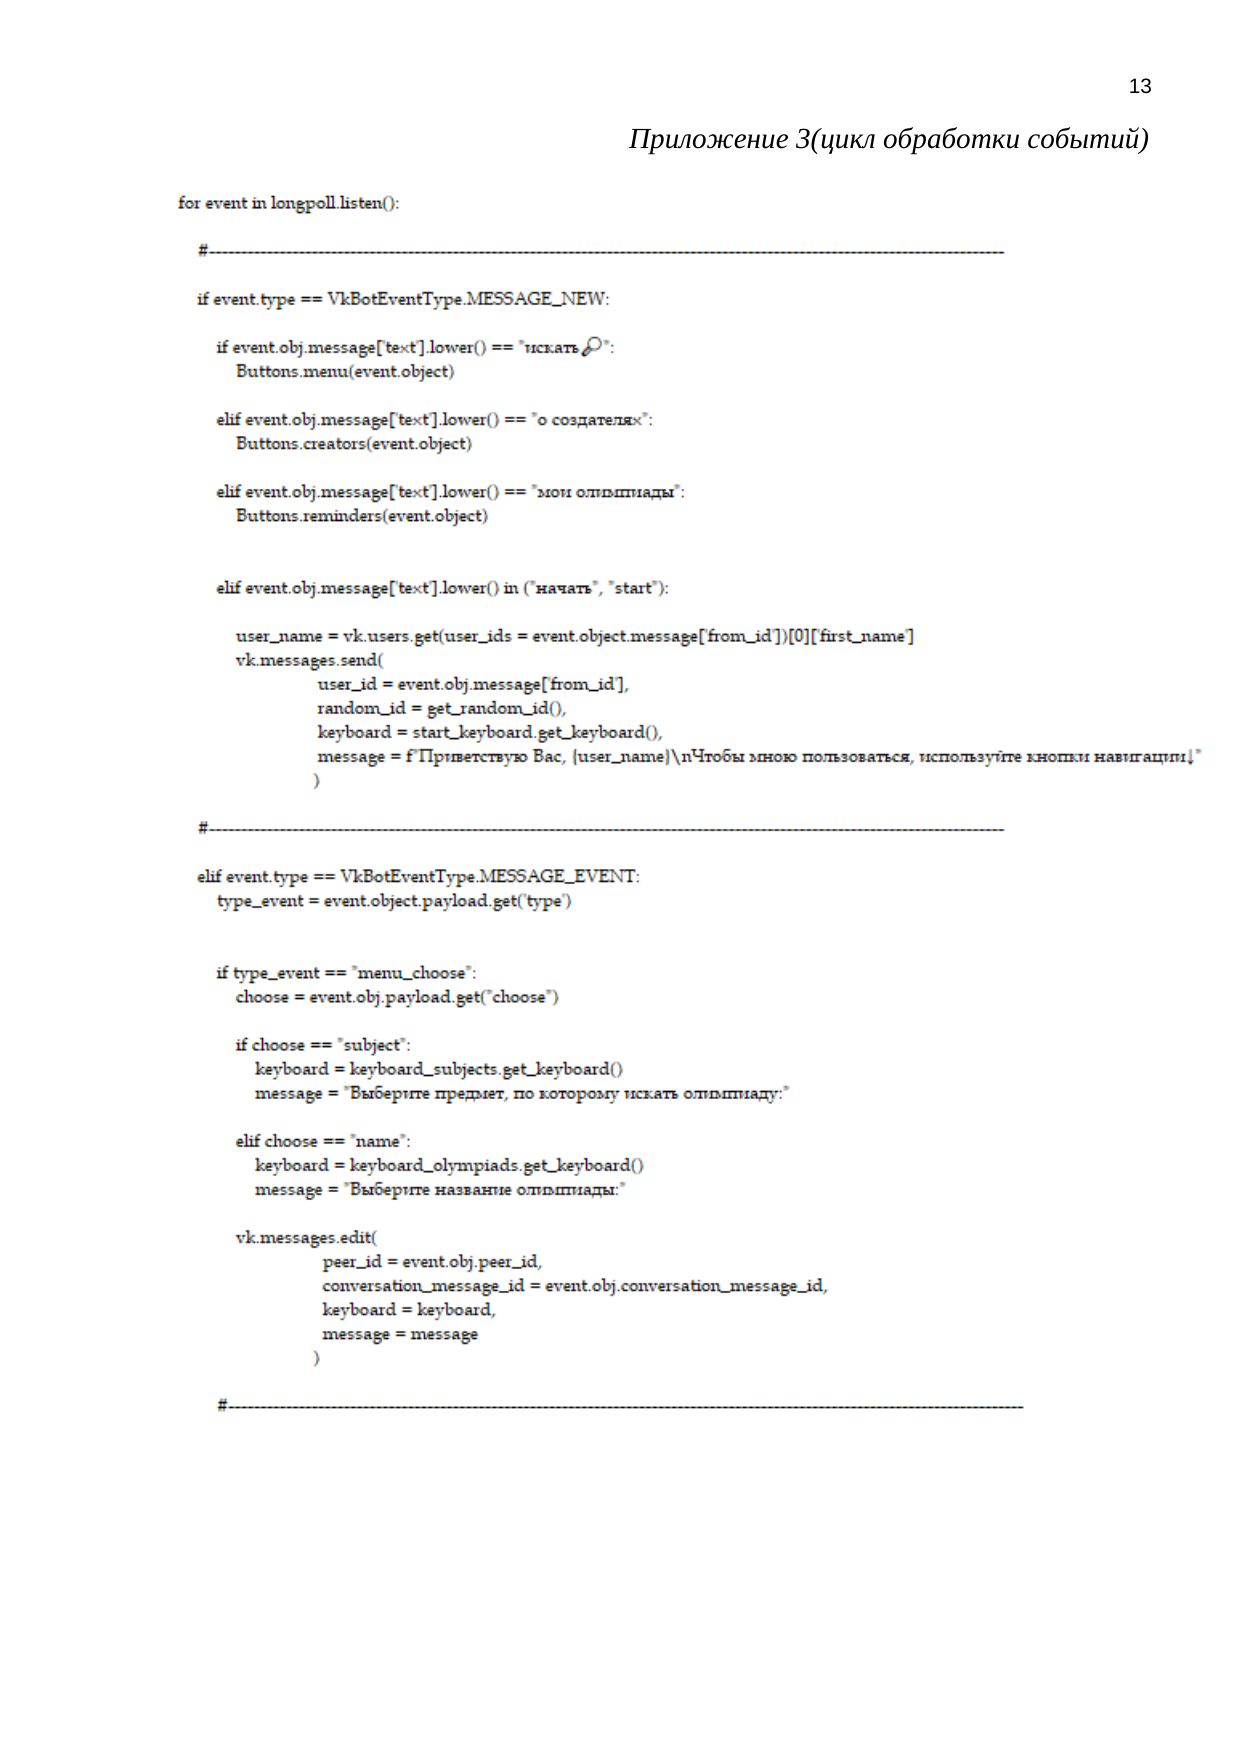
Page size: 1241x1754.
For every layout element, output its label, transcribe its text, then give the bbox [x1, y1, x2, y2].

picture [177, 188, 1241, 1431]
text Приложение 3(цикл обработки событий) [177, 122, 1152, 155]
